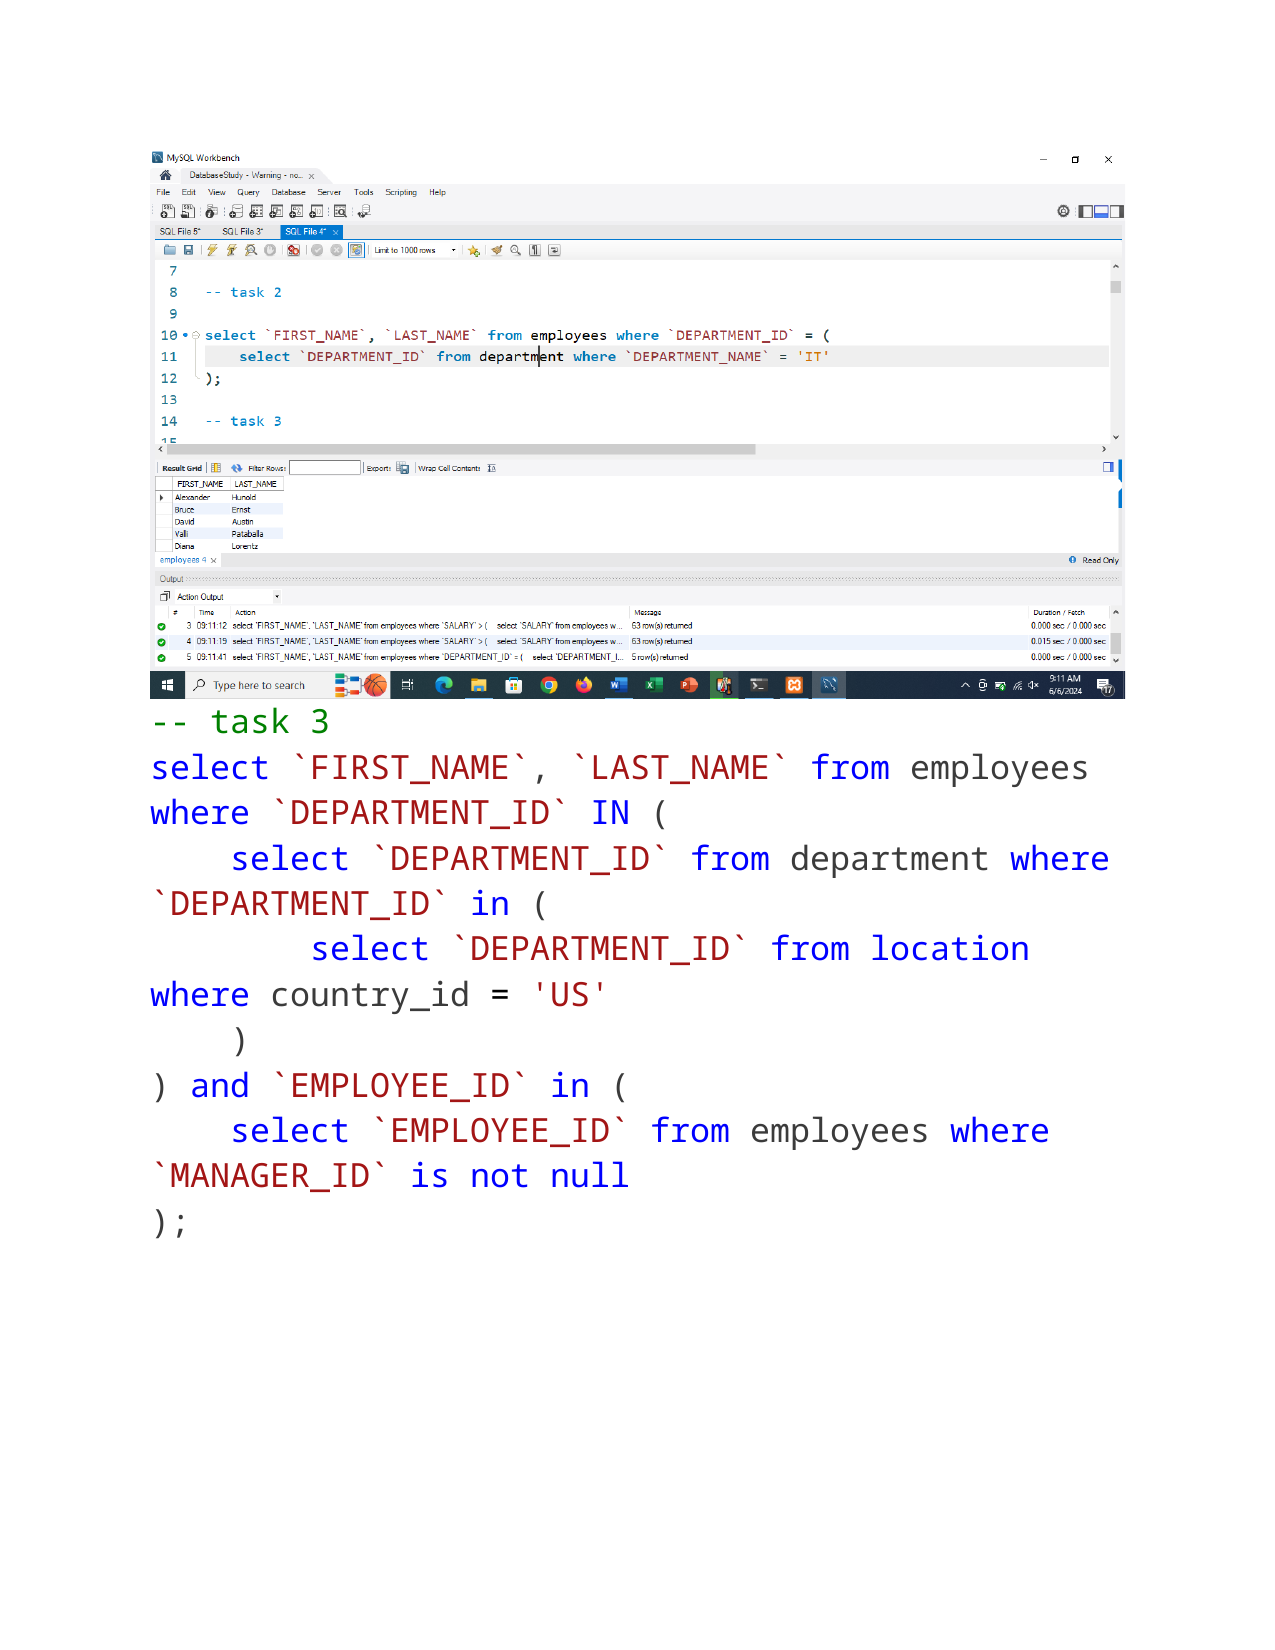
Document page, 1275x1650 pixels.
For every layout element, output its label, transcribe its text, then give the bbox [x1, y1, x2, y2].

text select `DEPARTMENT_ID` from department where `DEPARTMENT_ID` in ( [150, 834, 1125, 925]
picture [150, 150, 1125, 699]
text select `FIRST_NAME`, `LAST_NAME` from employees where `DEPARTMENT_ID` IN ( [150, 743, 1125, 834]
text ) [150, 1016, 1125, 1061]
text -- task 3 [150, 699, 1125, 743]
text select `EMPLOYEE_ID` from employees where `MANAGER_ID` is not null [150, 1107, 1125, 1198]
text ) and `EMPLOYEE_ID` in ( [150, 1061, 1125, 1107]
text ); [150, 1198, 1125, 1243]
text select `DEPARTMENT_ID` from location where country_id = 'US' [150, 925, 1125, 1016]
